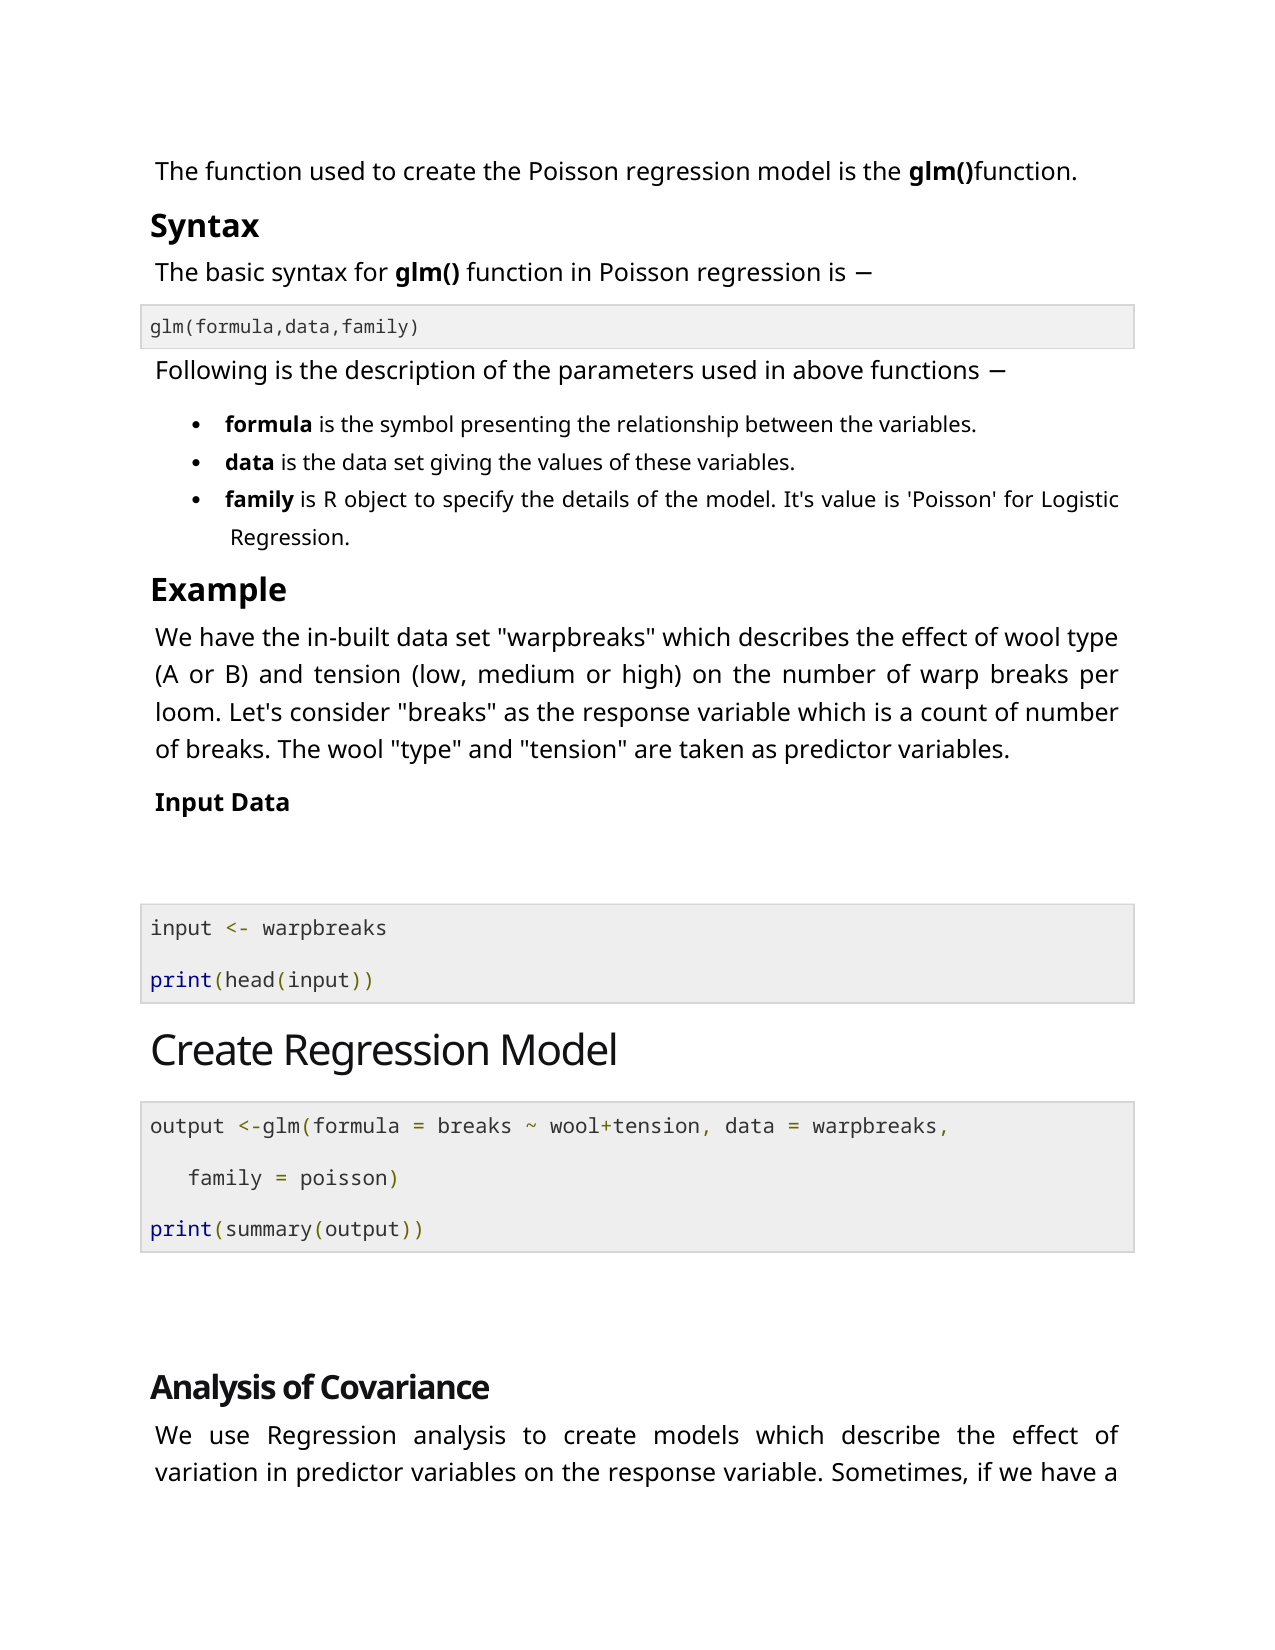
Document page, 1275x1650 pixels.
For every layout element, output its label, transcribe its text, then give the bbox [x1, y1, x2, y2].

text Input Data [155, 781, 1120, 818]
text The function used to create the Poisson regression model is the glm()function. [155, 150, 1120, 187]
text output <-glm(formula = breaks ~ wool+tension, data = warpbreaks, [142, 1103, 1133, 1139]
text print(summary(output)) [142, 1205, 1133, 1251]
subtitle Example [150, 567, 1120, 611]
text The basic syntax for glm() function in Poisson regression is − [155, 251, 1120, 289]
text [155, 1414, 1120, 1489]
text print(head(input)) [142, 955, 1133, 1002]
list formula is the symbol presenting the relationship between the variables. [192, 402, 1120, 439]
subtitle Syntax [150, 202, 1120, 246]
text Following is the description of the parameters used in above functions − [155, 349, 1120, 387]
subtitle Analysis of Covariance [150, 1362, 1120, 1409]
list family is R object to specify the details of the model. It's value is 'Poisson' for Logistic Regression. [192, 477, 1120, 552]
text family = poisson) [142, 1153, 1133, 1191]
text glm(formula,data,family) [142, 306, 1133, 348]
text input <- warpbreaks [142, 905, 1133, 942]
text We have the in-built data set "warpbreaks" which describes the effect of wool type (A or B) and tension (low, medium or high) on the number of warp breaks per loom. Let's consider "breaks" as the response variable which is a count of number of breaks. The wool "type" and "tension" are taken as predictor variables. [155, 616, 1120, 766]
subtitle Create Regression Model [150, 1019, 1120, 1077]
list data is the data set giving the values of these variables. [192, 439, 1120, 477]
